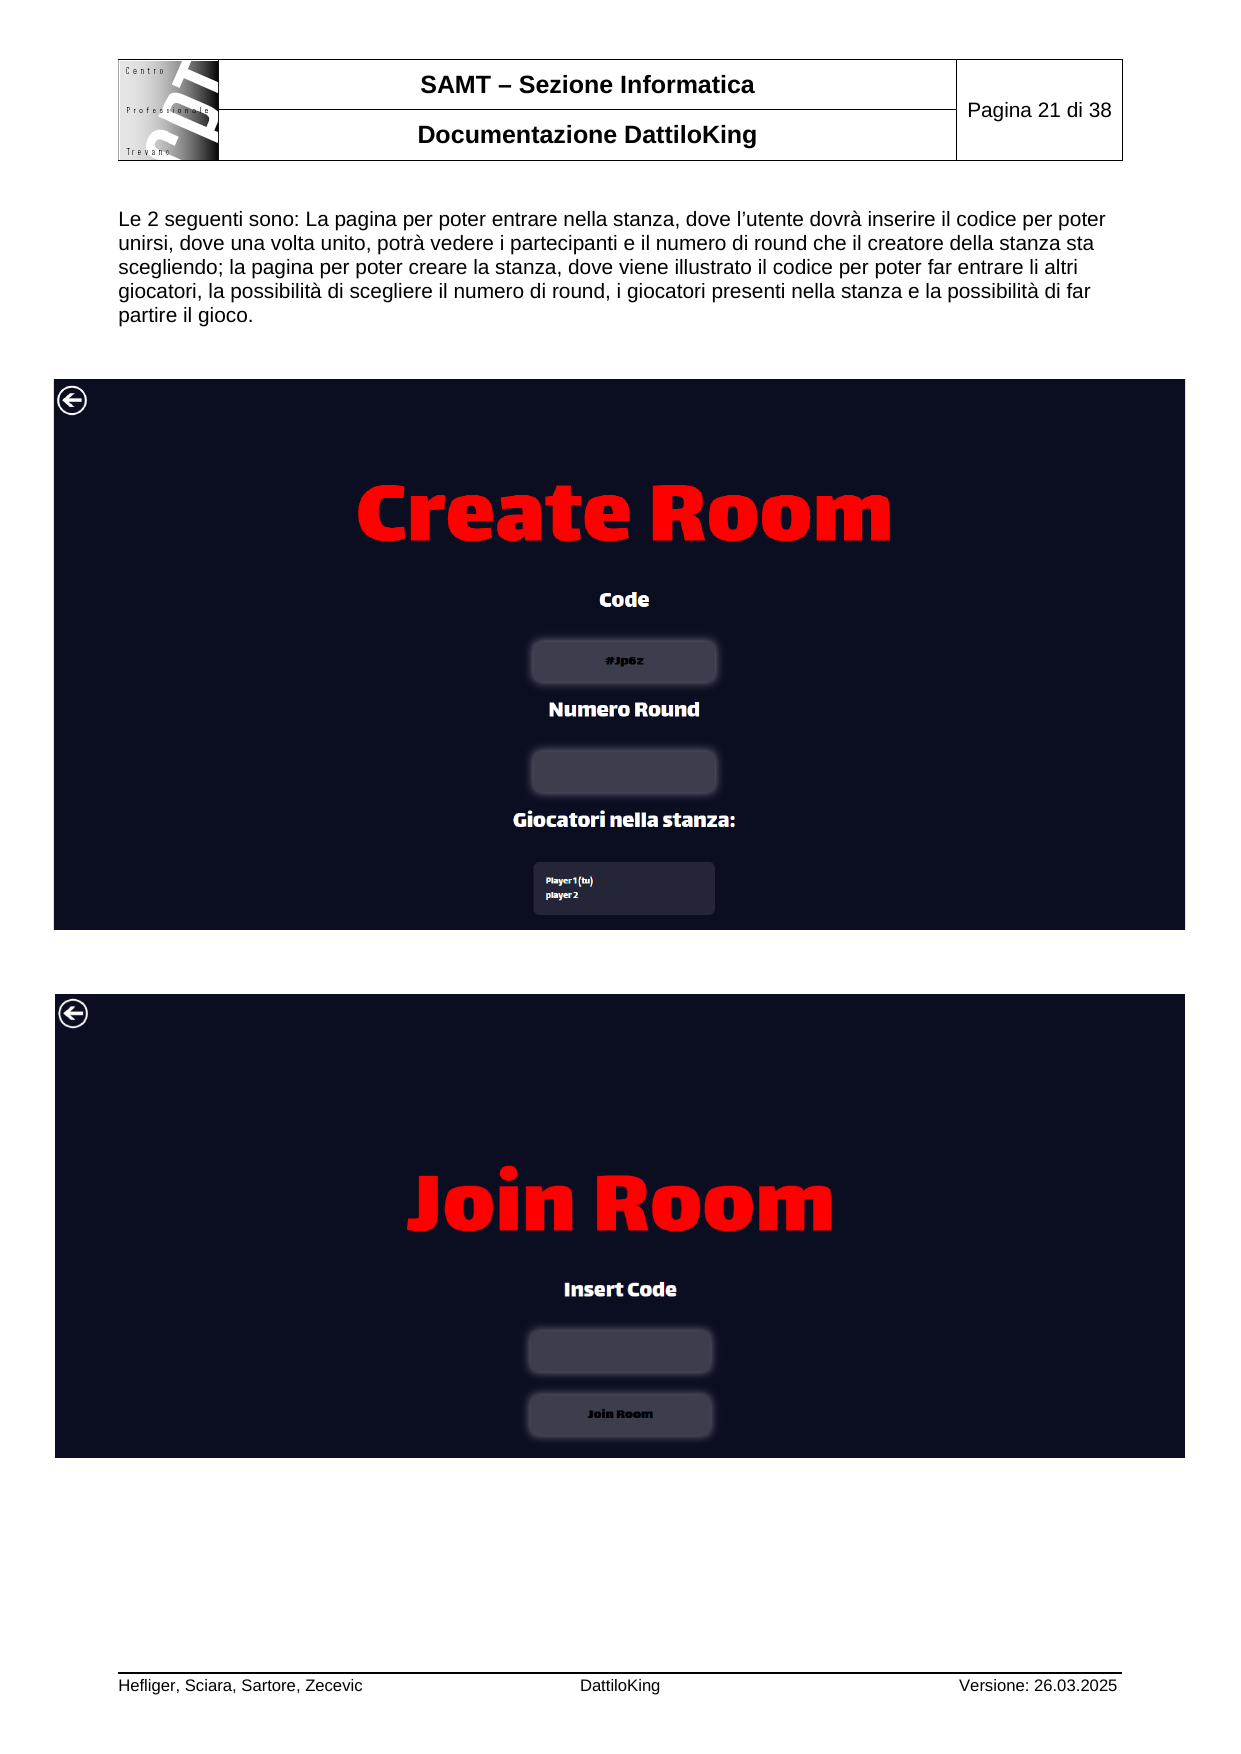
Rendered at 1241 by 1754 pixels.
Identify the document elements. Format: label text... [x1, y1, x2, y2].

picture [53, 379, 1185, 929]
picture [53, 994, 1185, 1457]
text Le 2 seguenti sono: La pagina per poter entrare nella stanza, dove l’utente dovrà inserire il codice per poter unirsi, dove una volta unito, potrà vedere i partecipanti e il numero di round che il creatore della stanza sta scegliendo; la pagina per poter creare la stanza, dove viene illustrato il codice per poter far entrare li altri giocatori, la possibilità di scegliere il numero di round, i giocatori presenti nella stanza e la possibilità di far partire il gioco. [118, 207, 1122, 327]
picture [118, 60, 219, 160]
